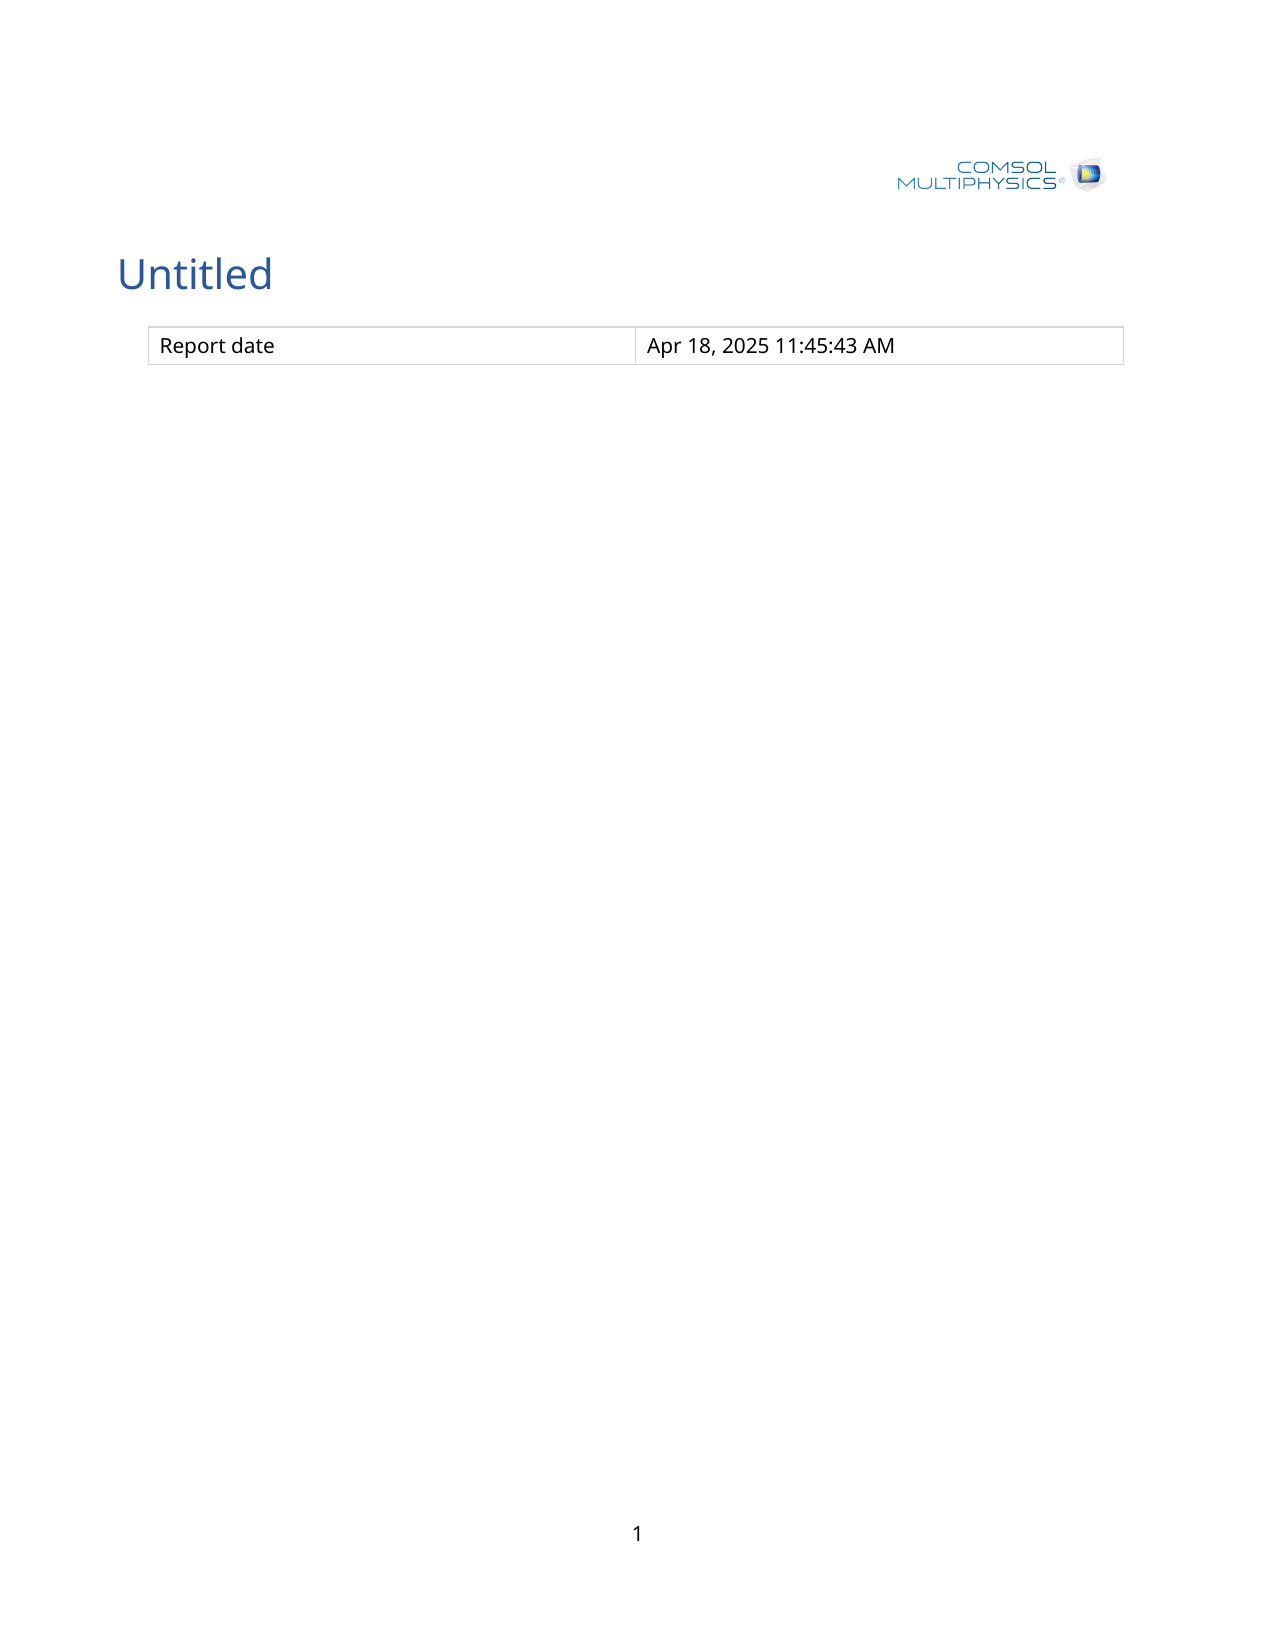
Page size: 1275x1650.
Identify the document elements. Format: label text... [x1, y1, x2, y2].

table_header Report date [149, 328, 635, 364]
table_header Apr 18, 2025 11:45:43 AM [636, 328, 1123, 364]
title Untitled [117, 245, 1125, 301]
picture [877, 150, 1125, 203]
